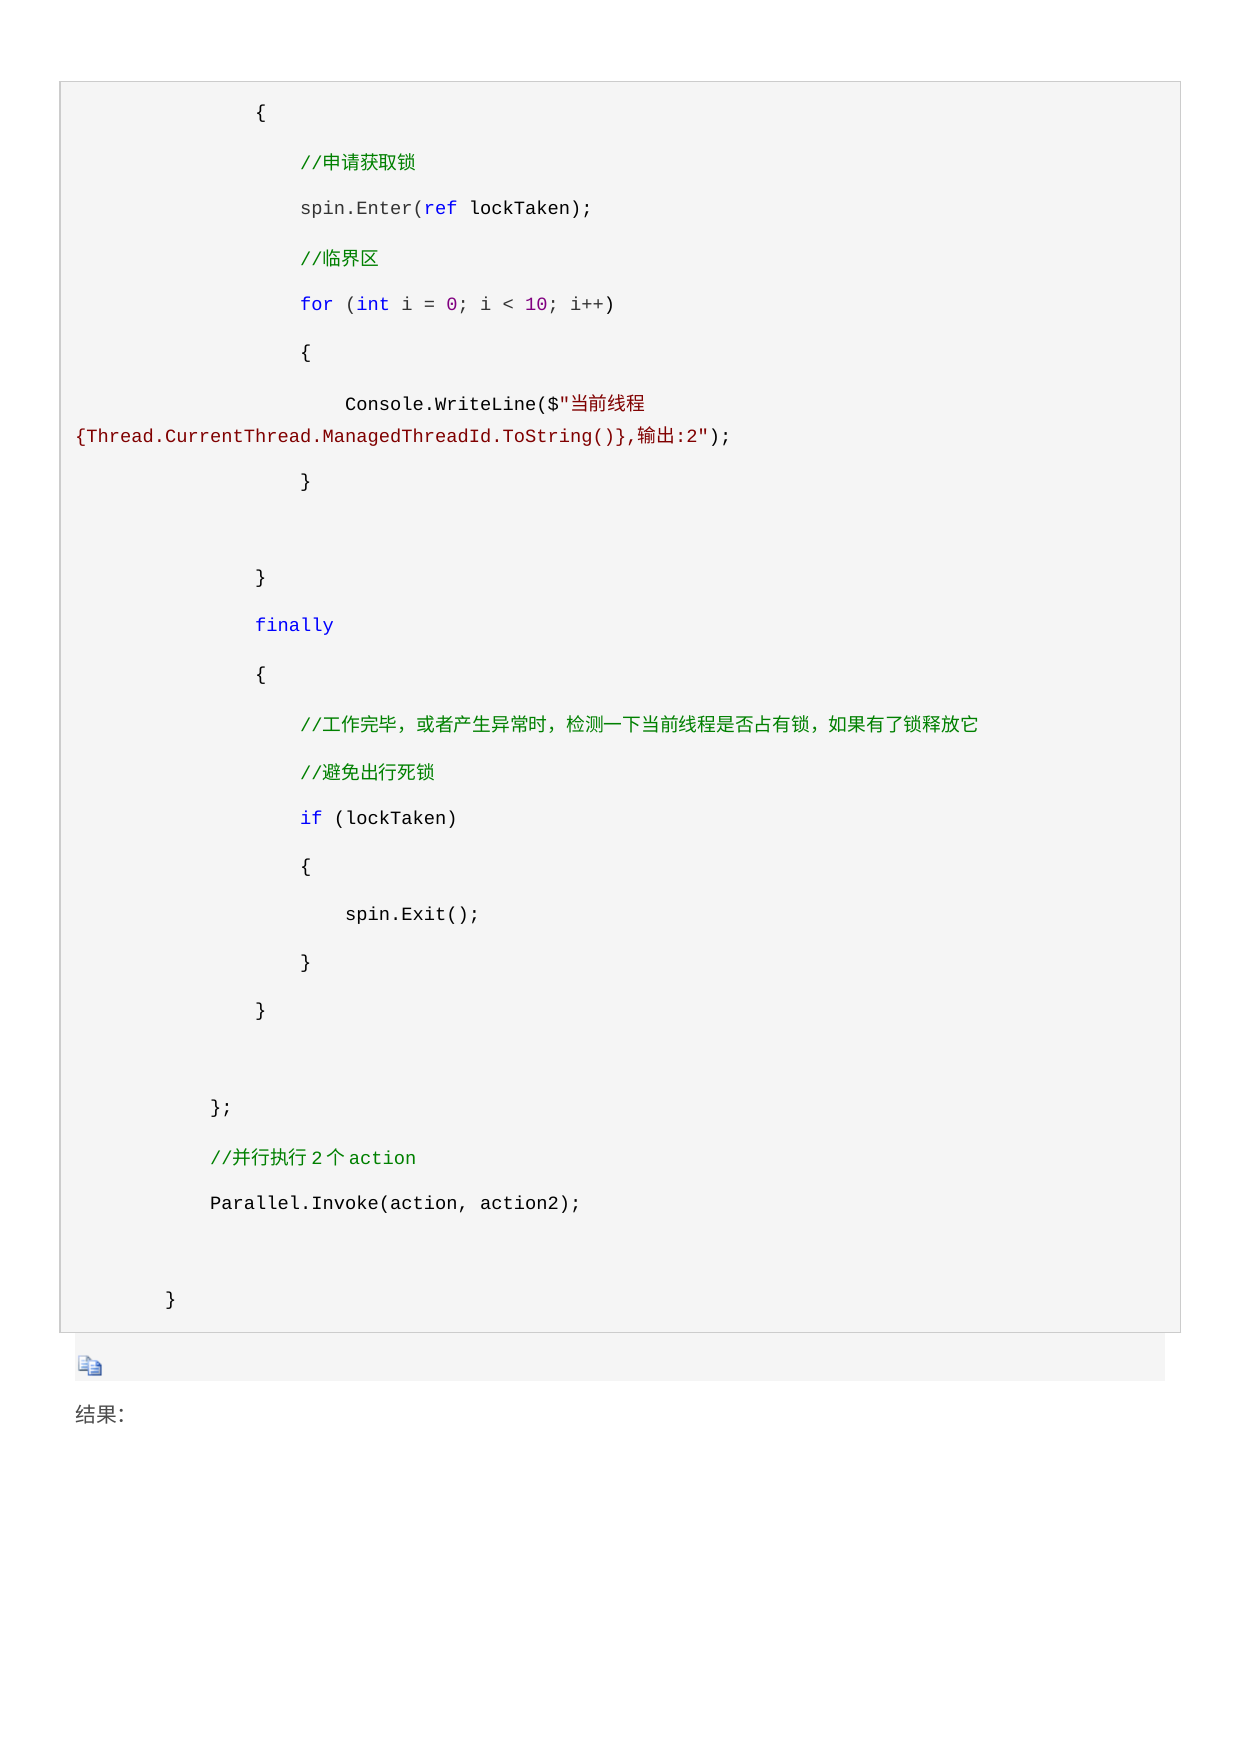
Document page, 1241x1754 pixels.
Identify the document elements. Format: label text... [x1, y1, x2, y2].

text }; [61, 1076, 1180, 1124]
text } [61, 979, 1180, 1028]
text 结果： [75, 1397, 1165, 1429]
text //申请获取锁 [61, 129, 1180, 177]
text { [61, 321, 1180, 369]
text //避免出行死锁 [61, 739, 1180, 787]
text } [61, 931, 1180, 979]
text //并行执行2个action [61, 1124, 1180, 1172]
text } [61, 450, 1180, 498]
text spin.Enter(ref lockTaken); [61, 177, 1180, 225]
text //临界区 [61, 225, 1180, 273]
text if (lockTaken) [61, 787, 1180, 835]
text Console.WriteLine($"当前线程{Thread.CurrentThread.ManagedThreadId.ToString()},输出:2"); [61, 369, 1180, 450]
text { [61, 82, 1180, 129]
text } [61, 1268, 1180, 1332]
text for (int i = 0; i < 10; i++) [61, 273, 1180, 321]
text spin.Exit(); [61, 883, 1180, 931]
picture [75, 1349, 107, 1381]
text finally [61, 594, 1180, 643]
text //工作完毕，或者产生异常时，检测一下当前线程是否占有锁，如果有了锁释放它 [61, 691, 1180, 739]
text { [61, 643, 1180, 691]
text } [61, 546, 1180, 594]
text { [61, 835, 1180, 883]
text Parallel.Invoke(action, action2); [61, 1172, 1180, 1220]
